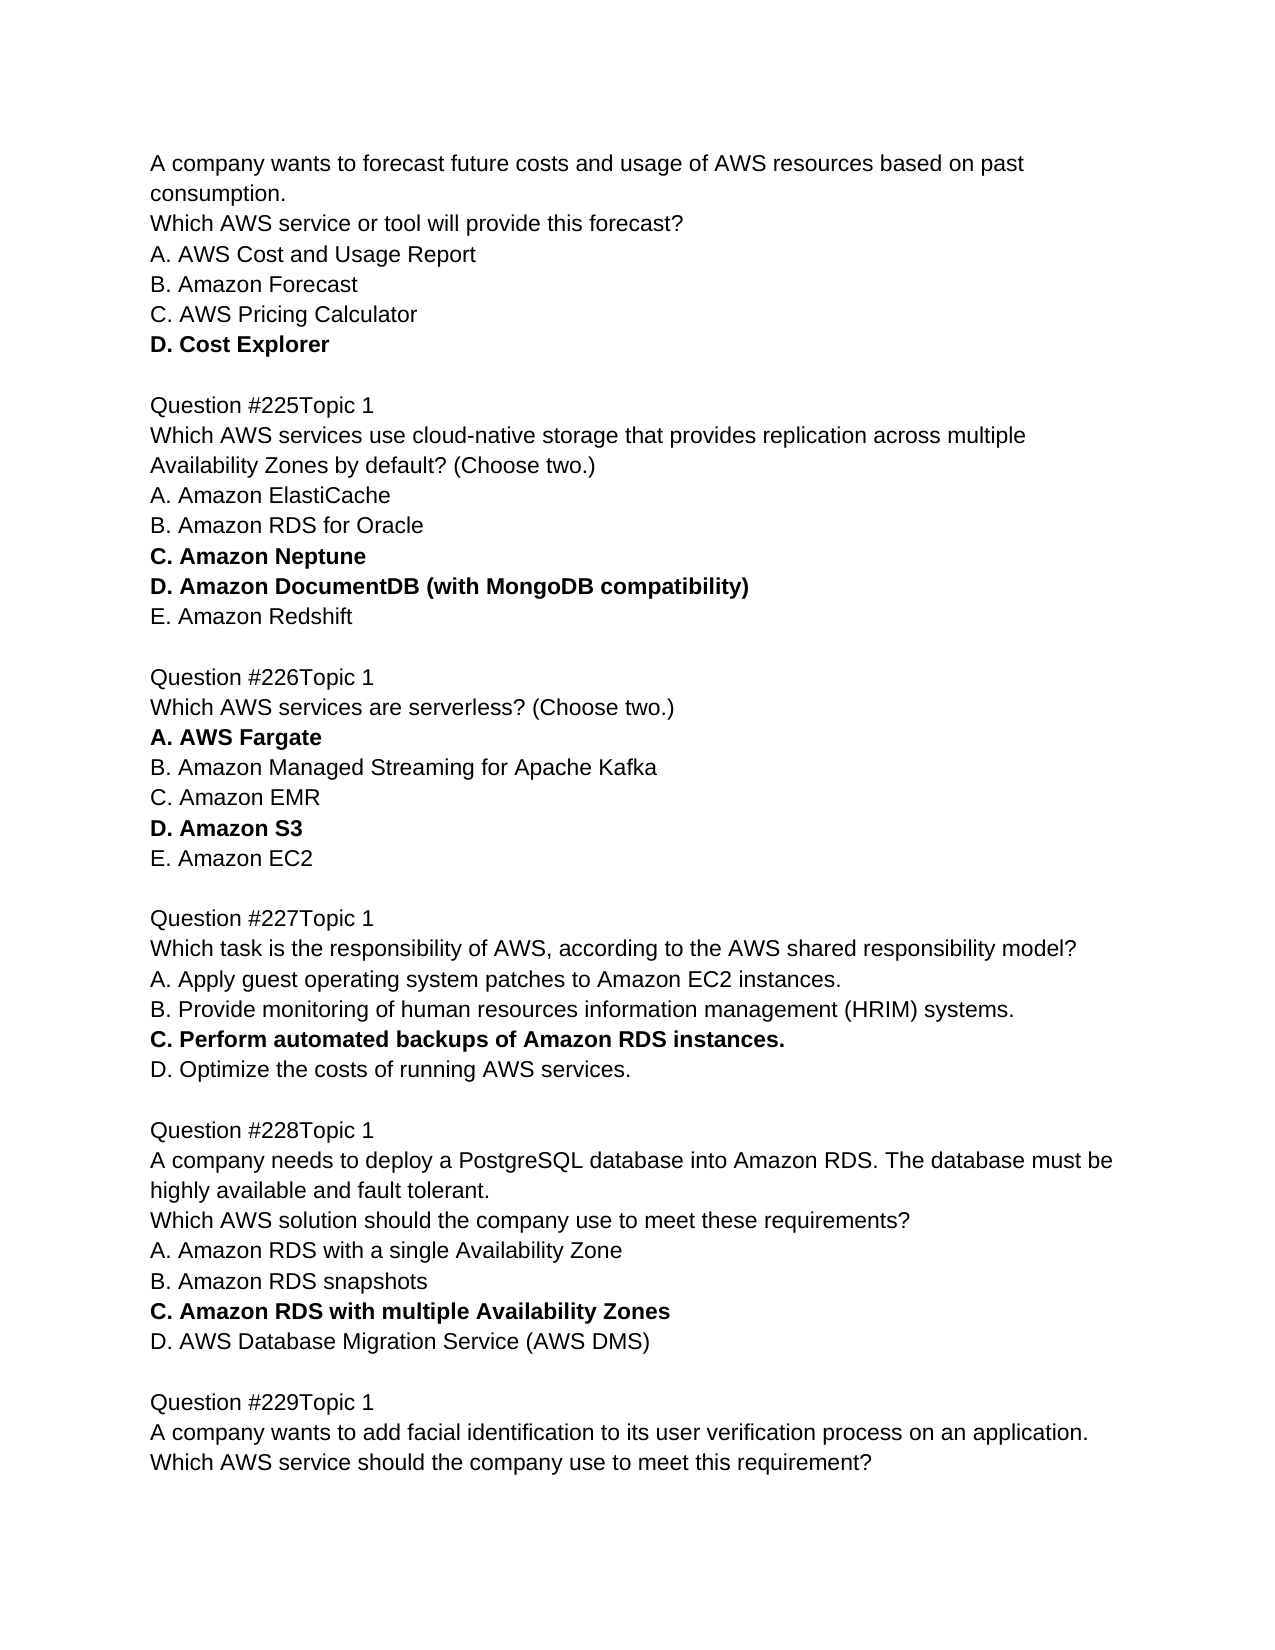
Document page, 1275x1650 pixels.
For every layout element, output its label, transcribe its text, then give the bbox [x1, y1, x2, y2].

text C. Amazon EMR [150, 784, 1125, 811]
text Which task is the responsibility of AWS, according to the AWS shared responsibility model? [150, 935, 1125, 962]
text Question #229Topic 1 [150, 1388, 1125, 1415]
text Question #227Topic 1 [150, 905, 1125, 932]
text E. Amazon EC2 [150, 845, 1125, 871]
text Which AWS service or tool will provide this forecast? [150, 210, 1125, 237]
text D. Amazon DocumentDB (with MongoDB compatibility) [150, 573, 1125, 599]
text E. Amazon Redshift [150, 603, 1125, 629]
text Question #226Topic 1 [150, 663, 1125, 690]
text Which AWS services are serverless? (Choose two.) [150, 694, 1125, 720]
text C. Amazon Neptune [150, 543, 1125, 569]
text A. AWS Fargate [150, 724, 1125, 750]
text D. Cost Explorer [150, 331, 1125, 358]
text D. Optimize the costs of running AWS services. [150, 1056, 1125, 1083]
text A. Amazon RDS with a single Availability Zone [150, 1237, 1125, 1264]
text A. Apply guest operating system patches to Amazon EC2 instances. [150, 966, 1125, 992]
text D. Amazon S3 [150, 814, 1125, 841]
text B. Amazon RDS snapshots [150, 1268, 1125, 1294]
text B. Amazon Forecast [150, 271, 1125, 297]
text Which AWS solution should the company use to meet these requirements? [150, 1207, 1125, 1234]
text B. Provide monitoring of human resources information management (HRIM) systems. [150, 996, 1125, 1022]
text A company wants to forecast future costs and usage of AWS resources based on past consumption. [150, 150, 1125, 207]
text A company needs to deploy a PostgreSQL database into Amazon RDS. The database must be highly available and fault tolerant. [150, 1147, 1125, 1203]
text A company wants to add facial identification to its user verification process on an application. [150, 1419, 1125, 1445]
text C. Perform automated backups of Amazon RDS instances. [150, 1026, 1125, 1052]
text A. AWS Cost and Usage Report [150, 241, 1125, 267]
text Question #228Topic 1 [150, 1117, 1125, 1143]
text A. Amazon ElastiCache [150, 482, 1125, 509]
text B. Amazon RDS for Oracle [150, 512, 1125, 539]
text C. AWS Pricing Calculator [150, 301, 1125, 327]
text Question #225Topic 1 [150, 392, 1125, 418]
text Which AWS service should the company use to meet this requirement? [150, 1449, 1125, 1475]
text D. AWS Database Migration Service (AWS DMS) [150, 1328, 1125, 1354]
text B. Amazon Managed Streaming for Apache Kafka [150, 754, 1125, 781]
text C. Amazon RDS with multiple Availability Zones [150, 1298, 1125, 1324]
text Which AWS services use cloud-native storage that provides replication across multiple Availability Zones by default? (Choose two.) [150, 422, 1125, 478]
